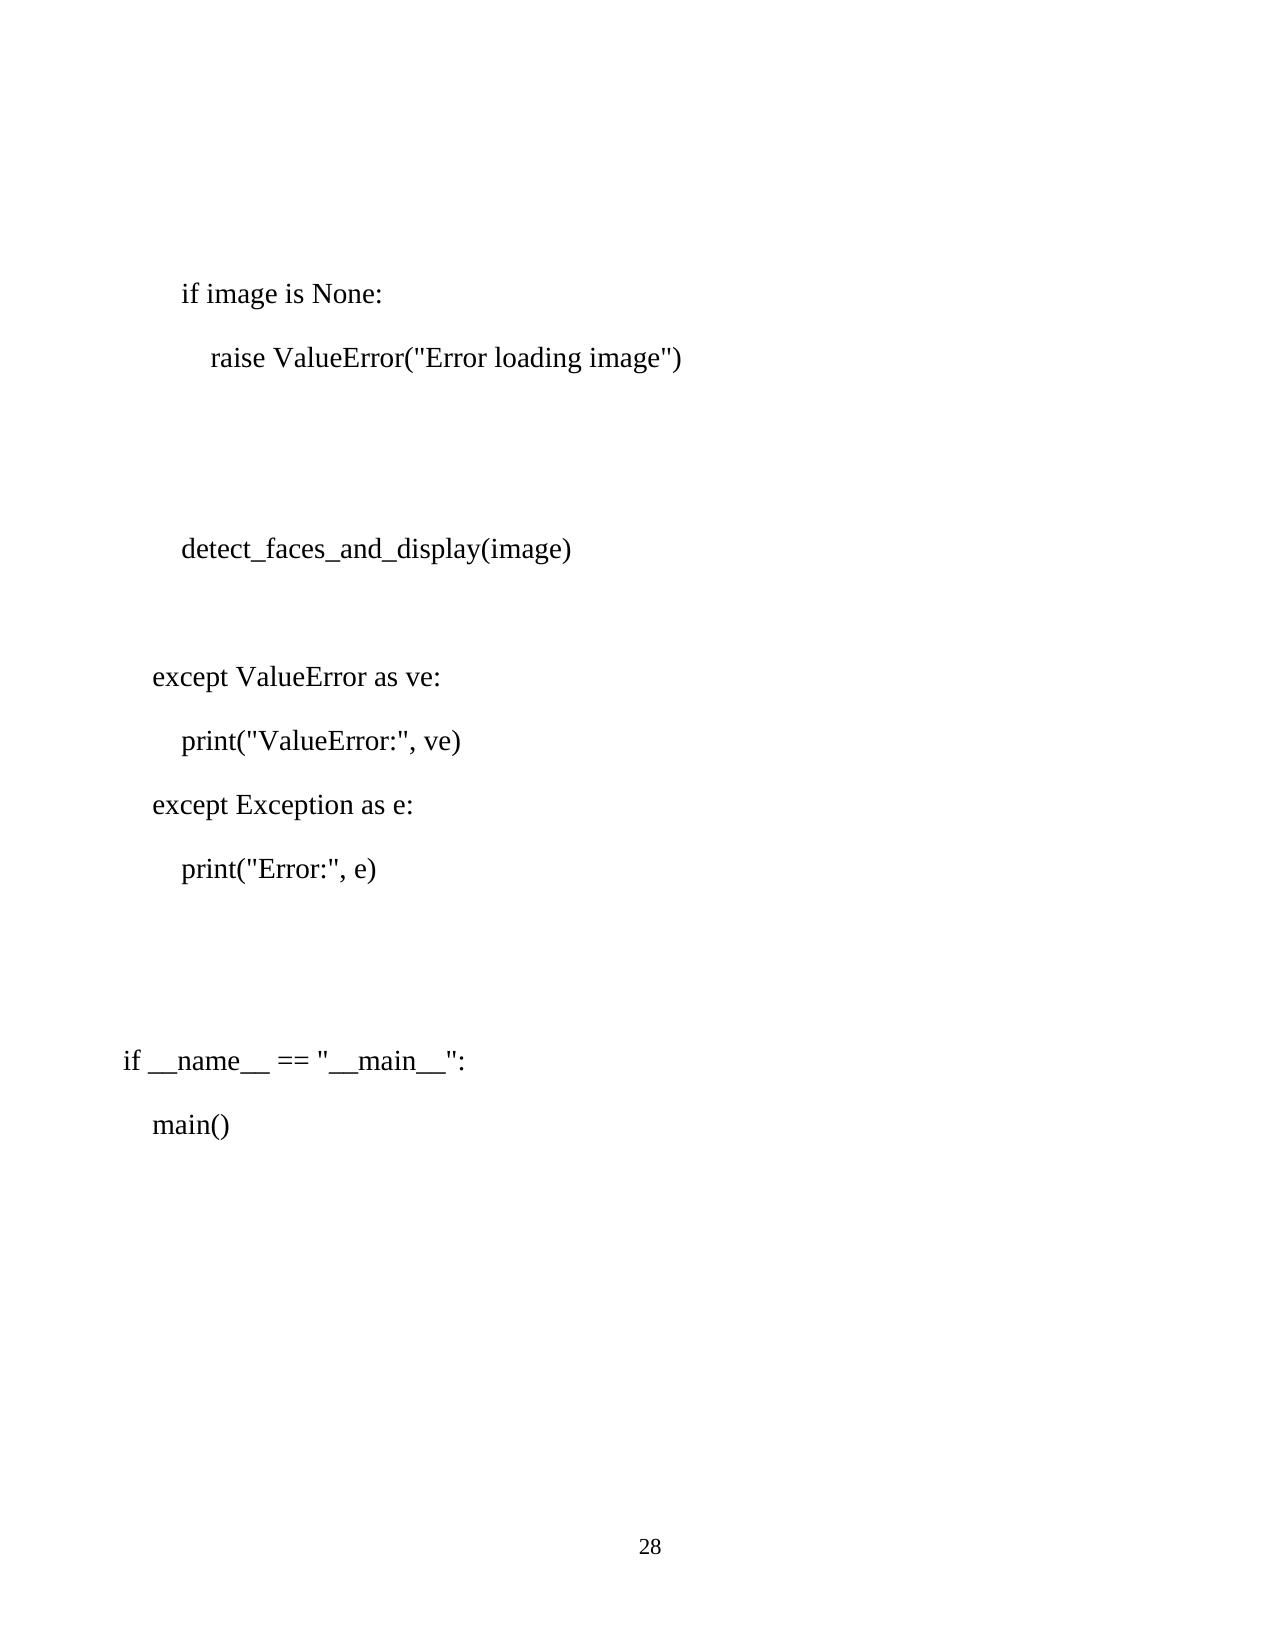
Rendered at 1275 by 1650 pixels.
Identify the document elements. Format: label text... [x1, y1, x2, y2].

text if __name__ == "__main__": [123, 1043, 1151, 1077]
text main() [123, 1107, 1151, 1141]
text except Exception as e: [123, 787, 1151, 821]
text print("Error:", e) [123, 851, 1151, 885]
text detect_faces_and_display(image) [123, 532, 1151, 565]
text except ValueError as ve: [123, 659, 1151, 693]
text print("ValueError:", ve) [123, 723, 1151, 757]
text raise ValueError("Error loading image") [123, 340, 1151, 373]
text if image is None: [123, 276, 1151, 309]
